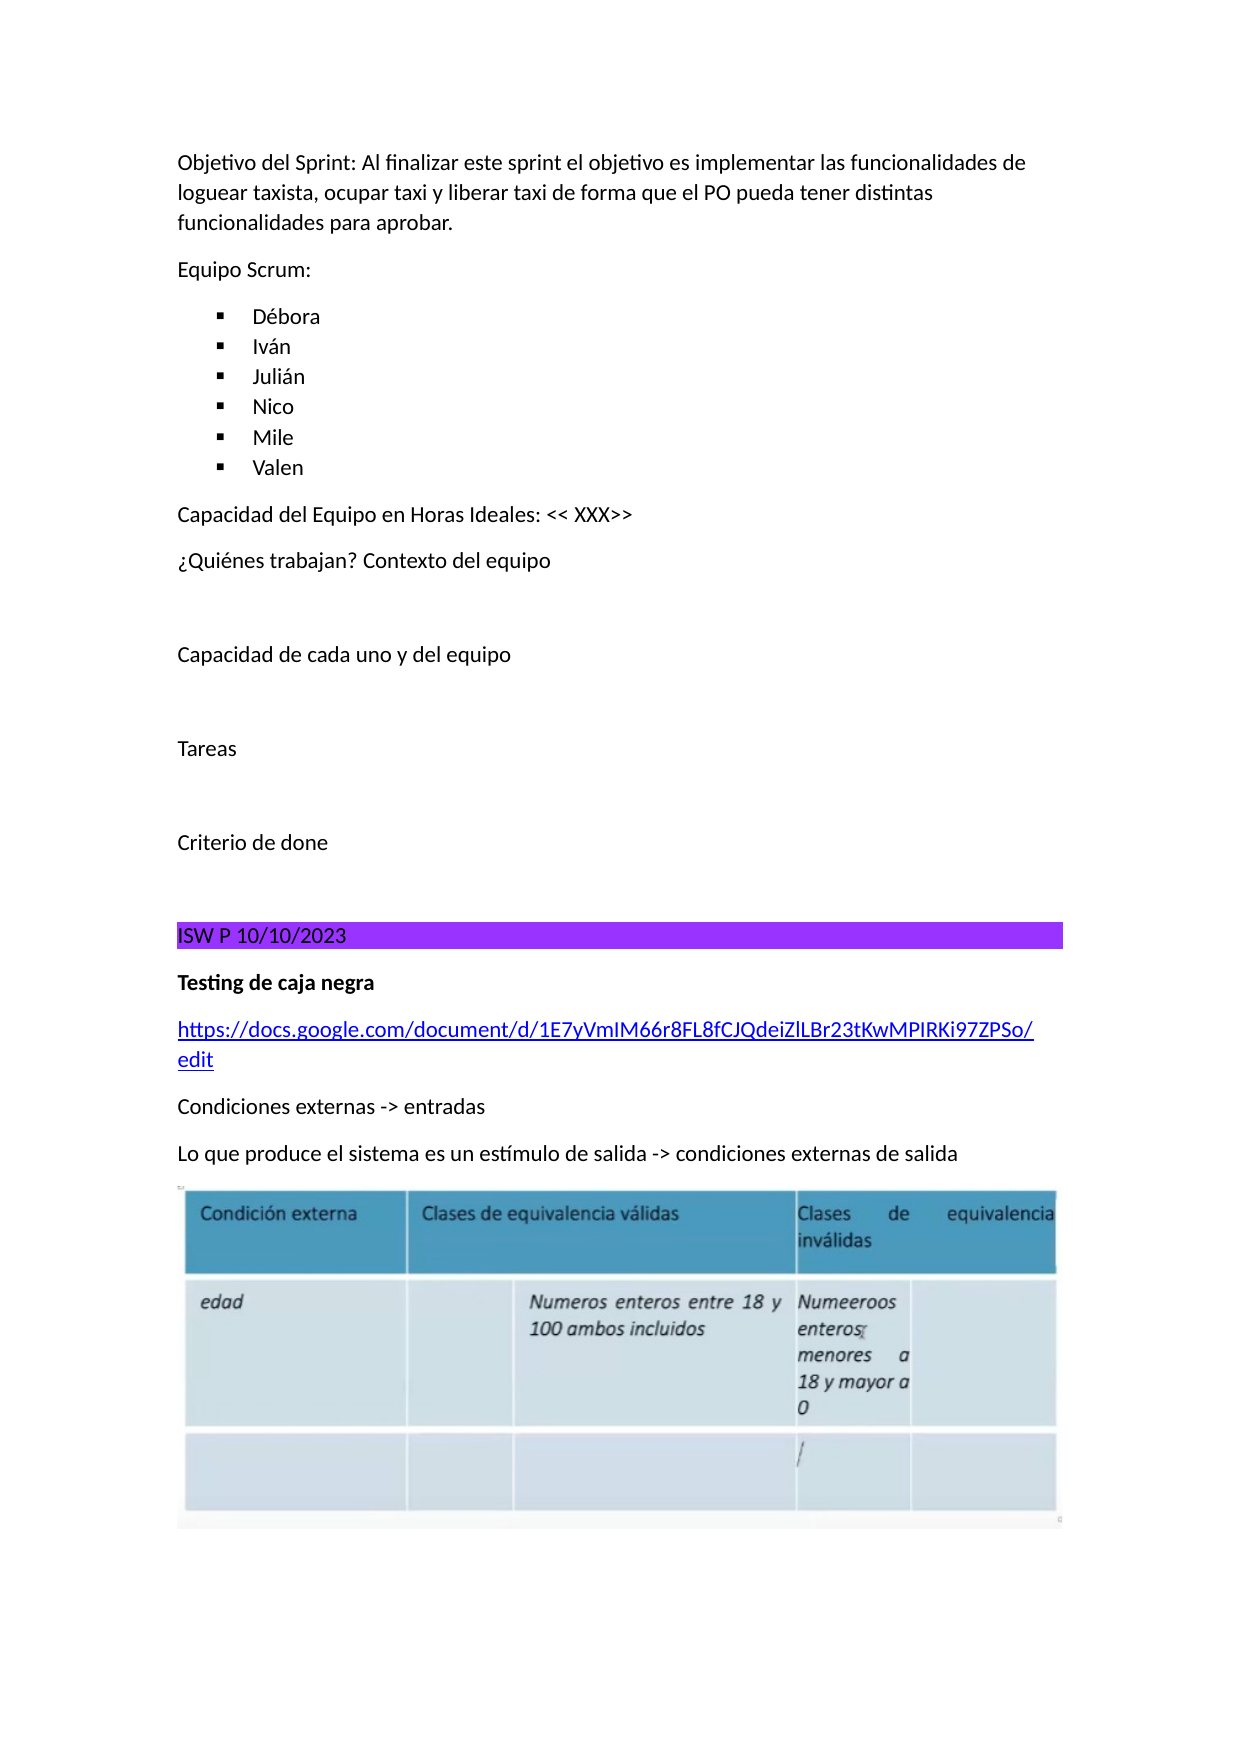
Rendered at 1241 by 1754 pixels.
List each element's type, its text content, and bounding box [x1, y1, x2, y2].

list Nico [215, 392, 1063, 420]
text ¿Quiénes trabajan? Contexto del equipo [177, 547, 1063, 574]
list Valen [215, 453, 1063, 481]
text Condiciones externas -> entradas [177, 1092, 1063, 1120]
text Capacidad de cada uno y del equipo [177, 640, 1063, 668]
picture [177, 1186, 1063, 1529]
text Objetivo del Sprint: Al finalizar este sprint el objetivo es implementar las funcionalidades de loguear taxista, ocupar taxi y liberar taxi de forma que el PO pueda tener distintas funcionalidades para aprobar. [177, 148, 1063, 236]
list Julián [215, 362, 1063, 390]
text Criterio de done [177, 828, 1063, 856]
text Equipo Scrum: [177, 255, 1063, 283]
text https://docs.google.com/document/d/1E7yVmIM66r8FL8fCJQdeiZlLBr23tKwMPIRKi97ZPSo/edit [177, 1015, 1063, 1073]
list Débora [215, 302, 1063, 330]
text Capacidad del Equipo en Horas Ideales: << XXX>> [177, 500, 1063, 528]
text Testing de caja negra [177, 968, 1063, 996]
list Iván [215, 332, 1063, 360]
text ISW P 10/10/2023 [177, 922, 1063, 949]
text Lo que produce el sistema es un estímulo de salida -> condiciones externas de salida [177, 1139, 1063, 1167]
list Mile [215, 423, 1063, 451]
text Tareas [177, 734, 1063, 762]
